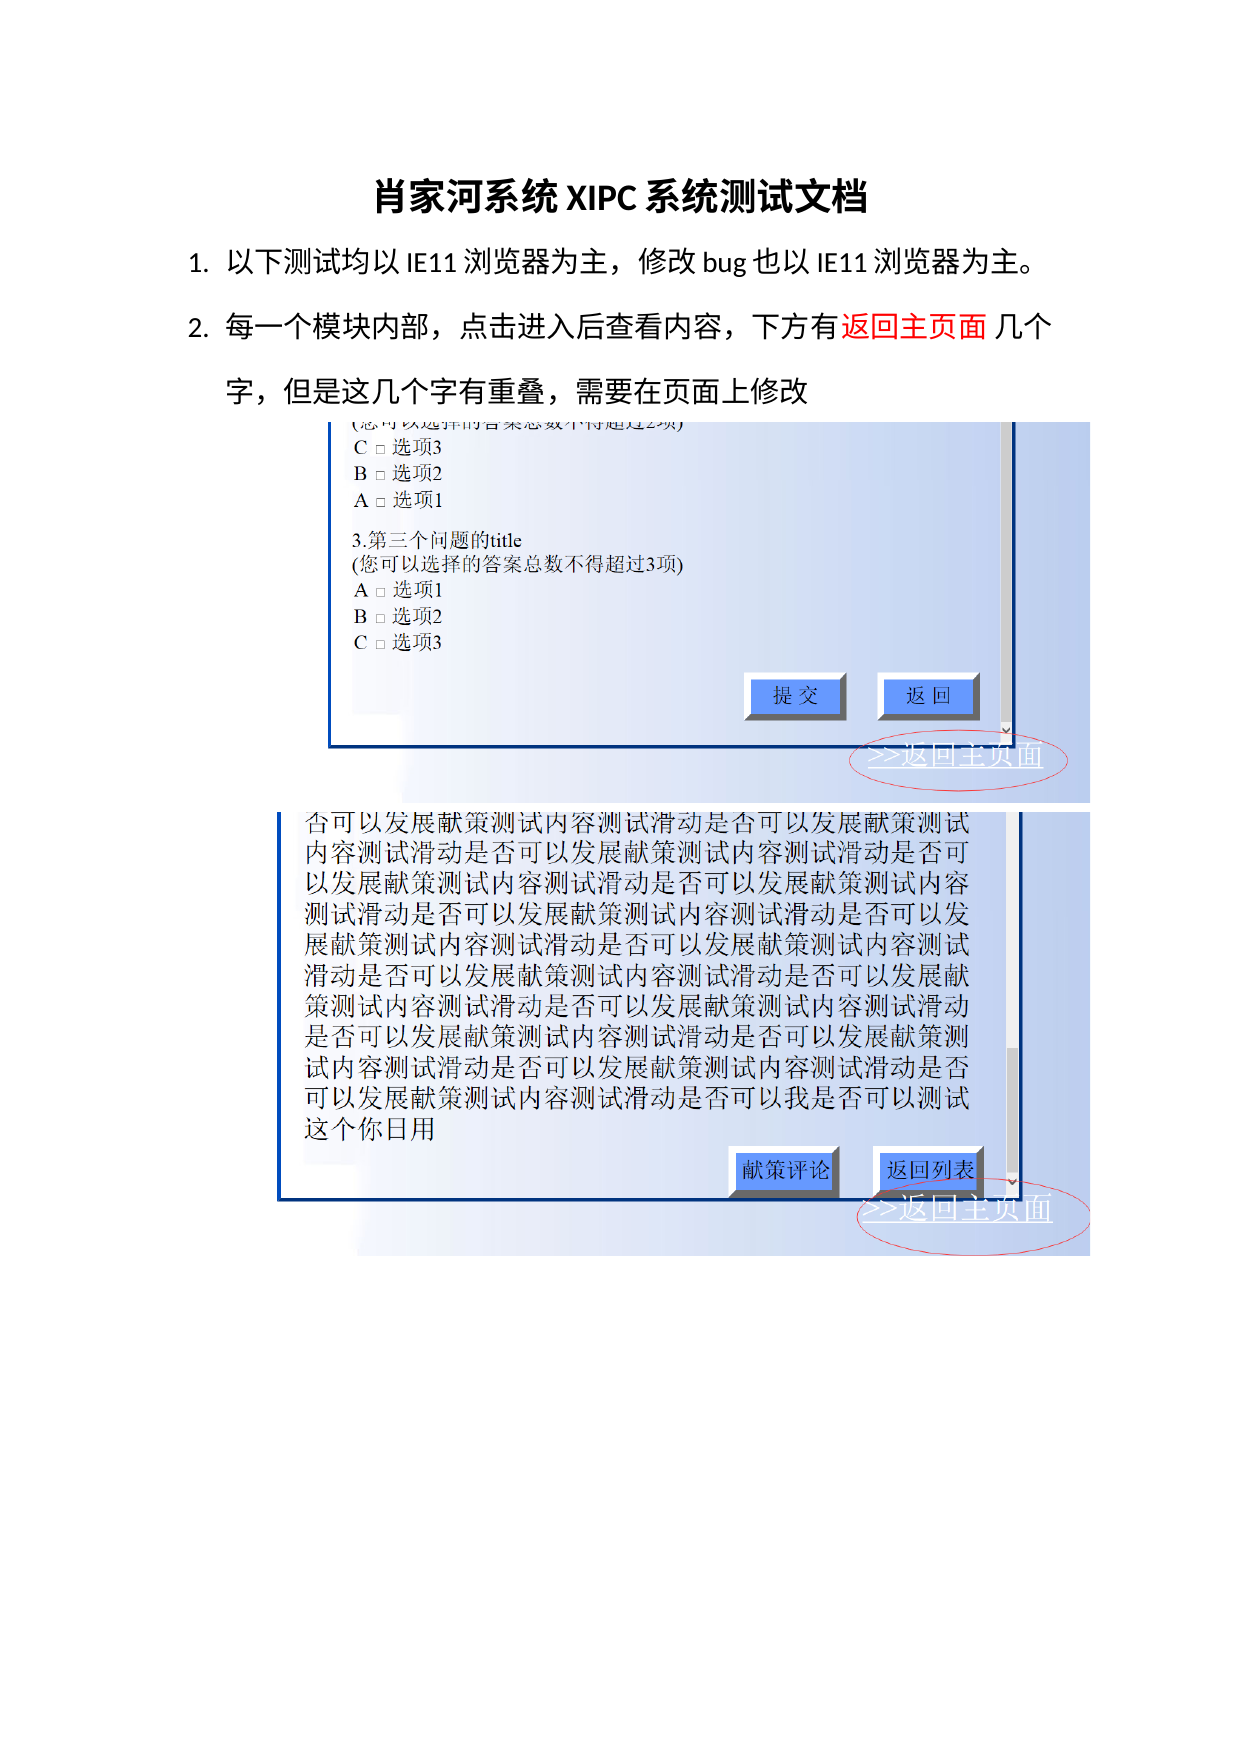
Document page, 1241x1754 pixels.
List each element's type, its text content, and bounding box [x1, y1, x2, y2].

picture [225, 422, 1091, 803]
list 每一个模块内部，点击进入后查看内容，下方有返回主页面 几个字，但是这几个字有重叠，需要在页面上修改 [187, 292, 1053, 422]
list 以下测试均以IE11浏览器为主，修改bug也以IE11浏览器为主。 [187, 227, 1053, 292]
picture [225, 812, 1091, 1256]
text 肖家河系统XIPC系统测试文档 [187, 162, 1053, 227]
